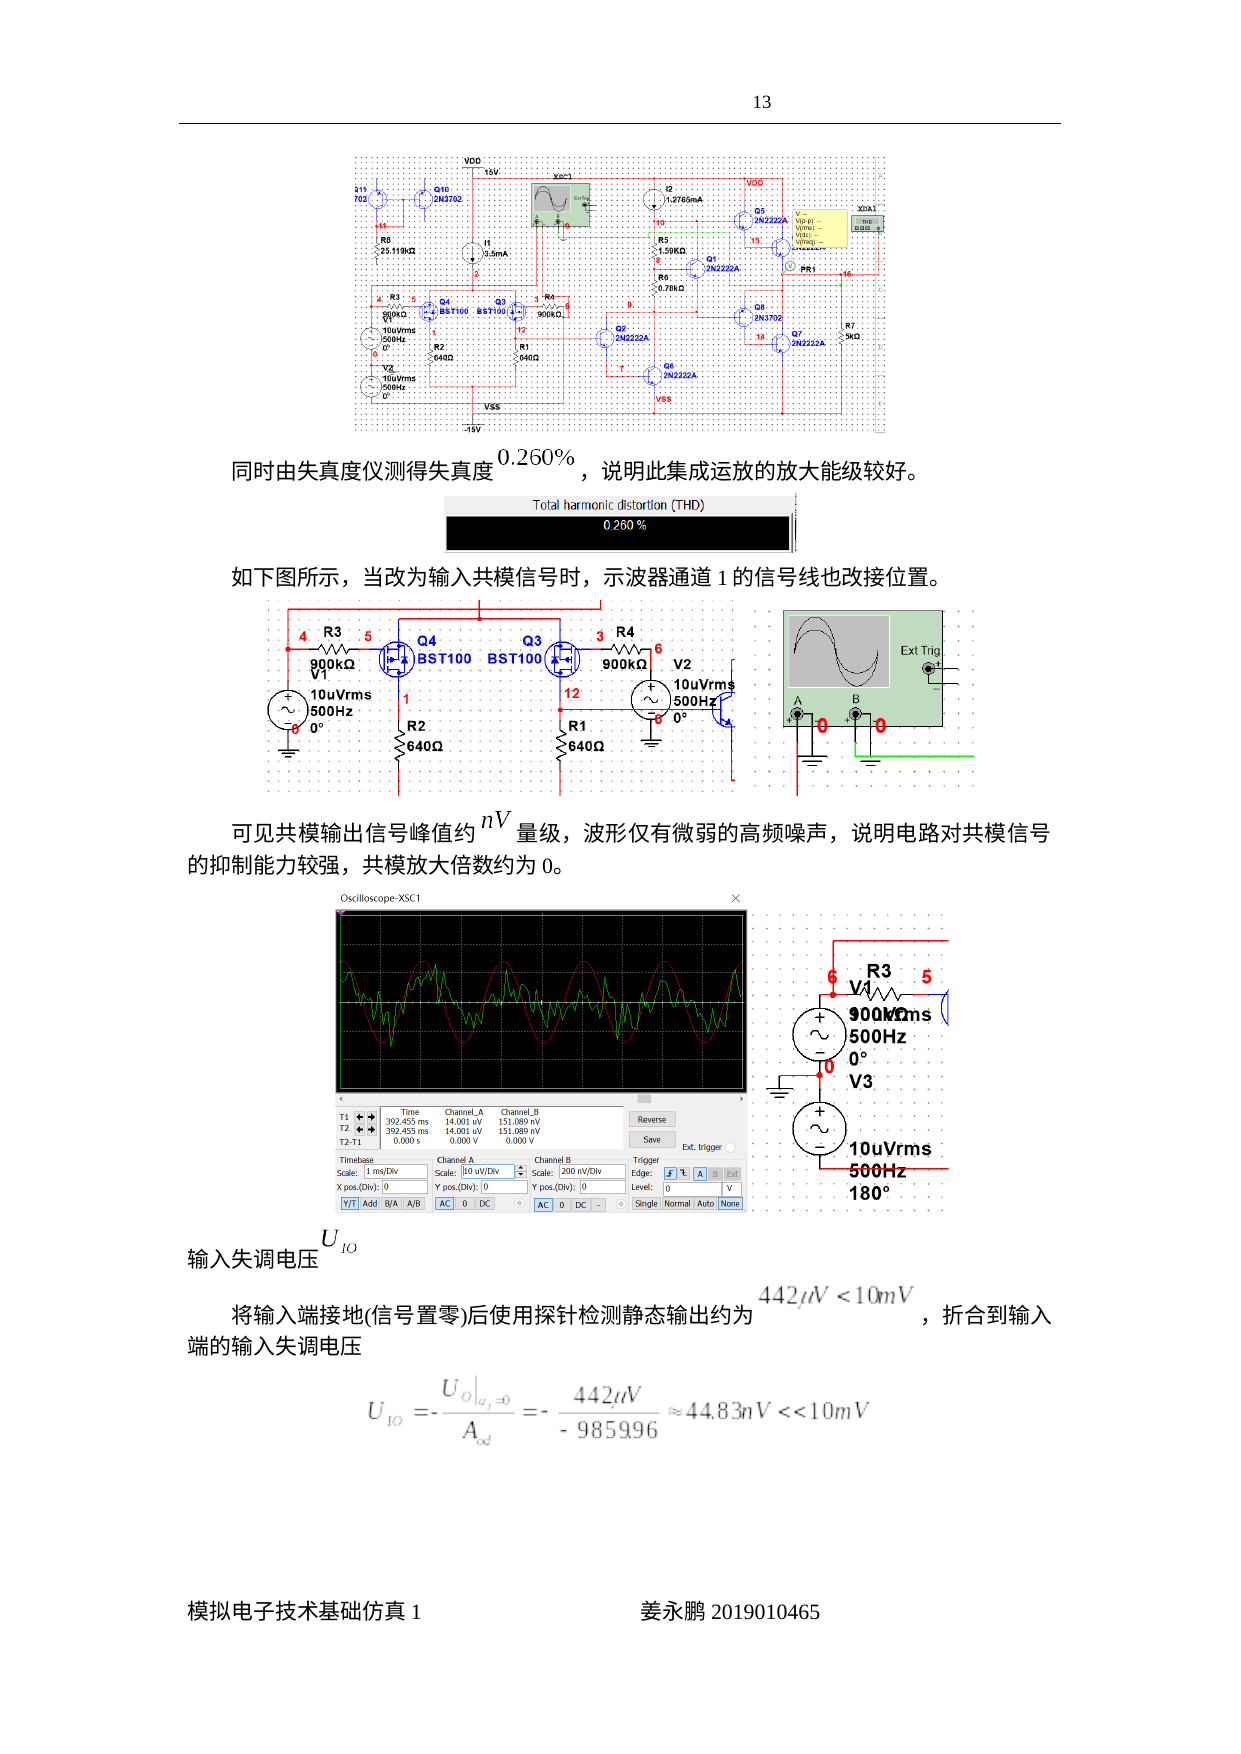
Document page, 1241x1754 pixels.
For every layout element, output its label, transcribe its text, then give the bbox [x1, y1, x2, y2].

picture [335, 887, 949, 1213]
picture [266, 600, 736, 796]
picture [750, 600, 975, 796]
text 输入失调电压 [187, 1221, 1053, 1273]
text 同时由失真度仪测得失真度，说明此集成运放的放大能级较好。 [187, 442, 1053, 486]
picture [443, 493, 797, 553]
text 可见共模输出信号峰值约量级，波形仅有微弱的高频噪声，说明电路对共模信号的抑制能力较强，共模放大倍数约为0。 [187, 804, 1053, 879]
text 将输入端接地(信号置零)后使用探针检测静态输出约为，折合到输入端的输入失调电压 [187, 1281, 1053, 1361]
picture [354, 156, 886, 434]
text 如下图所示，当改为输入共模信号时，示波器通道1的信号线也改接位置。 [187, 560, 1053, 592]
